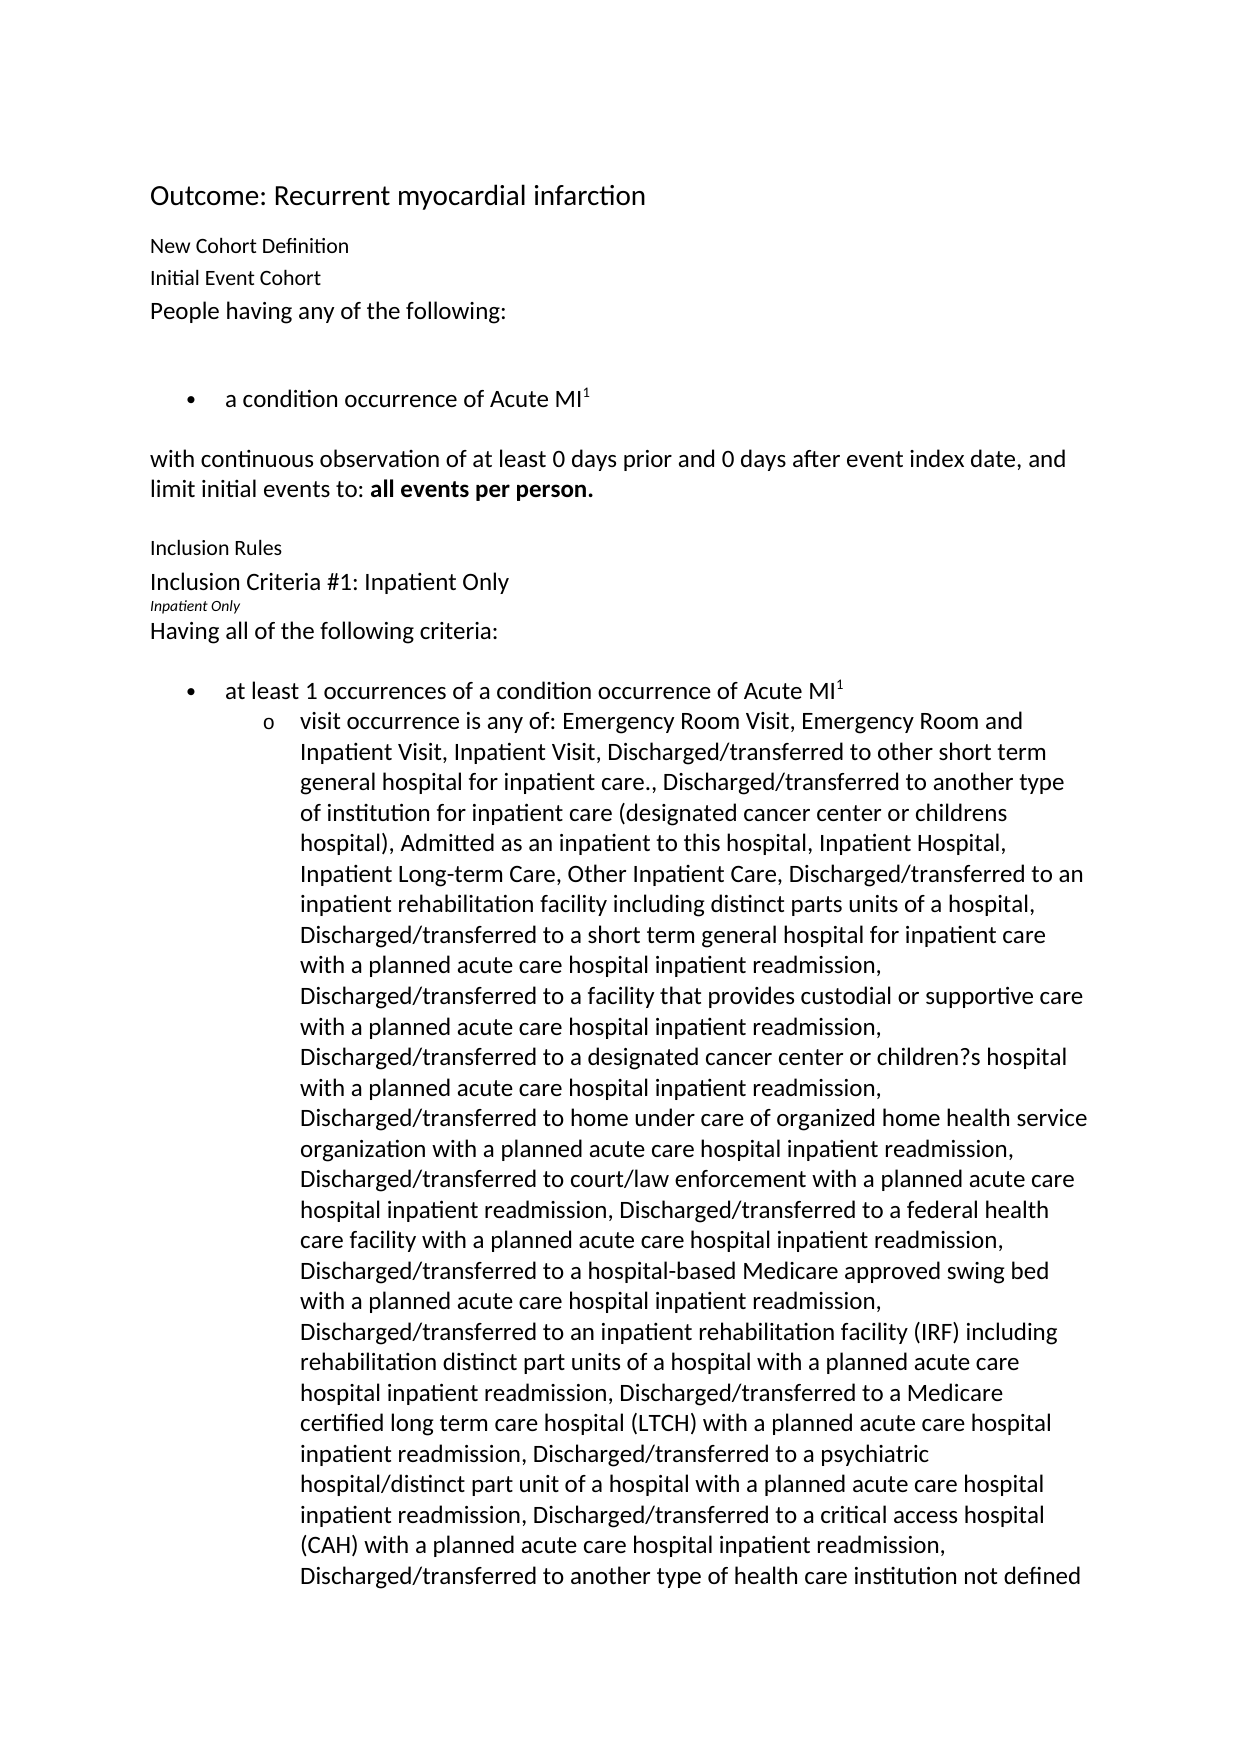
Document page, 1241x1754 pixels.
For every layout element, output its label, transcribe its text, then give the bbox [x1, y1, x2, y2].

subtitle Outcome: Recurrent myocardial infarction [150, 177, 1090, 213]
list a condition occurrence of Acute MI1 [187, 383, 1090, 414]
text Having all of the following criteria: [150, 615, 1090, 646]
text People having any of the following: [150, 295, 1090, 354]
text New Cohort Definition [150, 232, 1090, 259]
text Inclusion Rules [150, 534, 1090, 561]
text Inclusion Criteria #1: Inpatient Only [150, 566, 1090, 596]
text Initial Event Cohort [150, 264, 1090, 290]
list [262, 706, 1090, 1591]
text Inpatient Only [150, 596, 1090, 615]
list at least 1 occurrences of a condition occurrence of Acute MI1 [187, 675, 1090, 706]
text with continuous observation of at least 0 days prior and 0 days after event index date, and limit initial events to: all events per person. [150, 443, 1090, 504]
